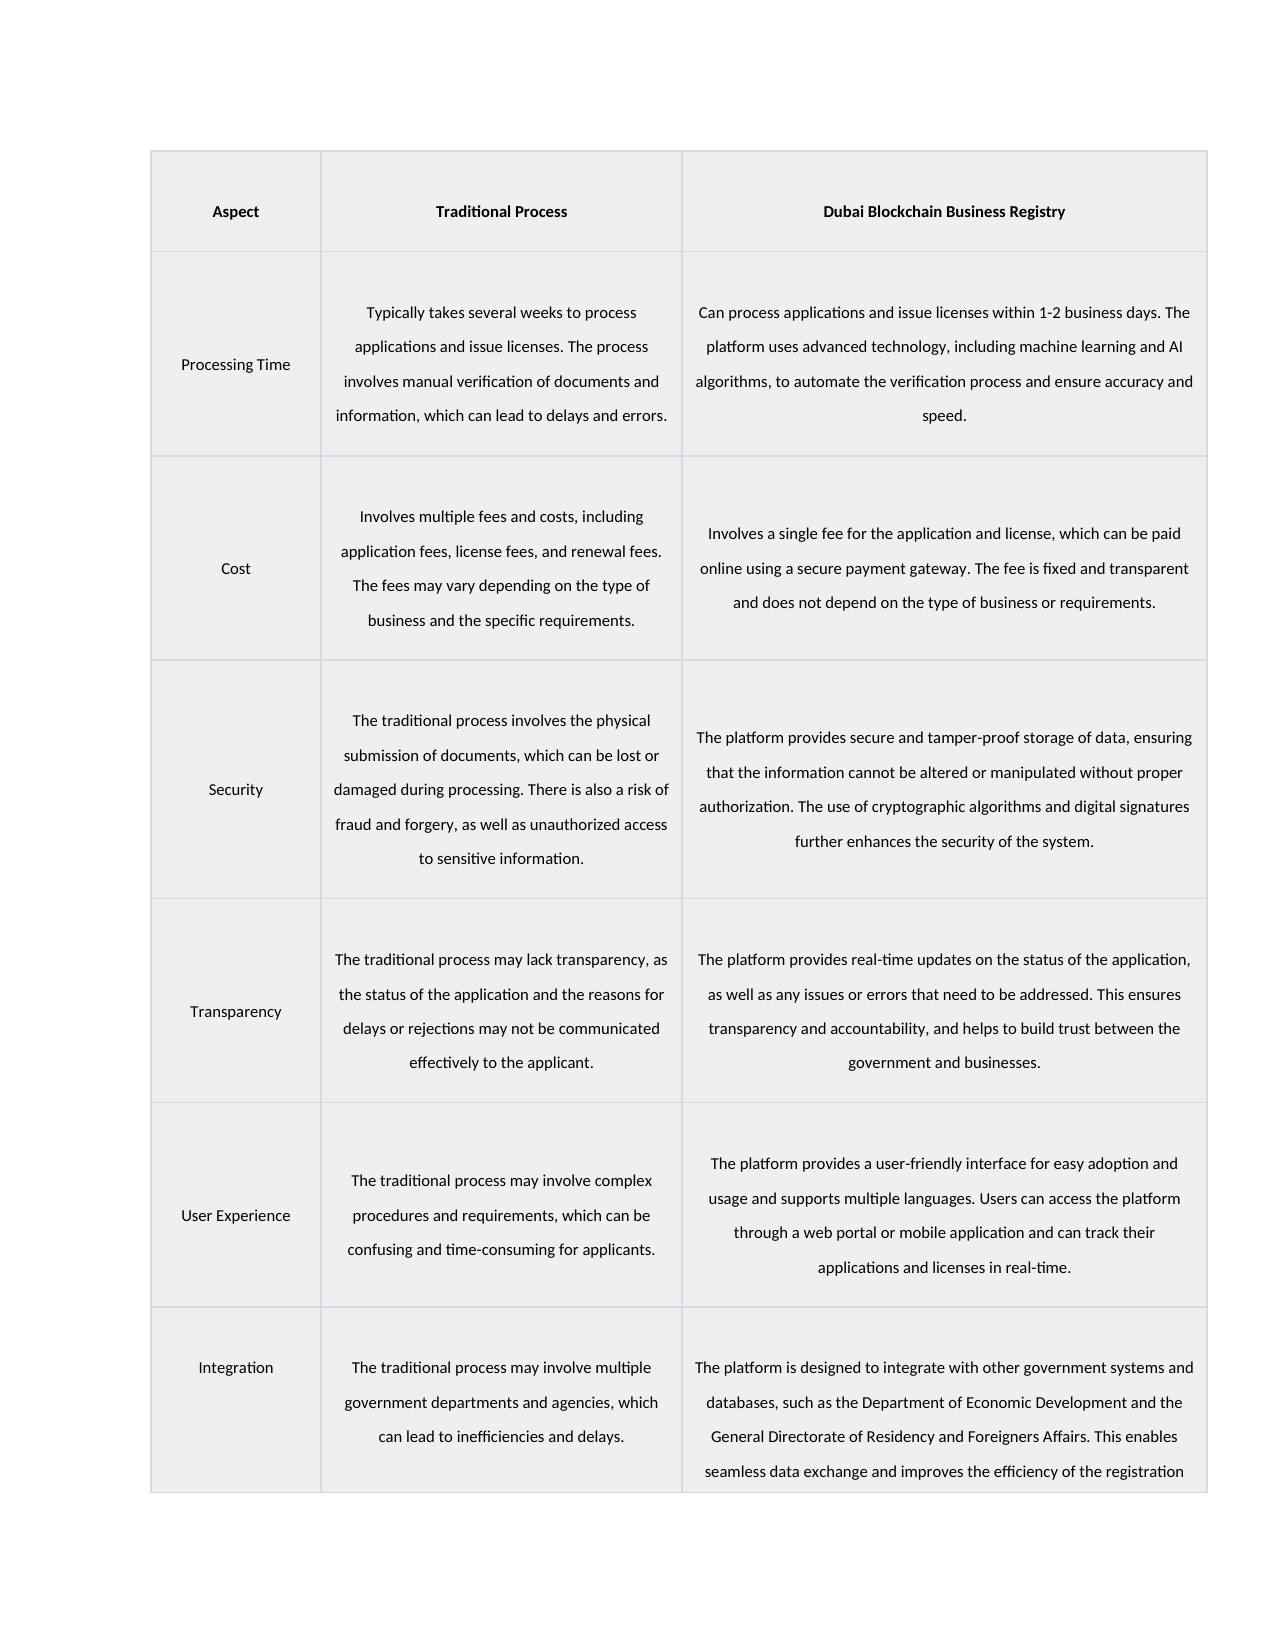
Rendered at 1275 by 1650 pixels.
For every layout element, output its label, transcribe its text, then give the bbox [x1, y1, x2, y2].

table_header Aspect [152, 152, 320, 251]
table_cell Transparency [152, 899, 320, 1102]
table_cell The traditional process may involve complex procedures and requirements, which can be confusing and time-consuming for applicants. [322, 1103, 681, 1306]
table_cell Typically takes several weeks to process applications and issue licenses. The process involves manual verification of documents and information, which can lead to delays and errors. [322, 252, 681, 455]
table_cell Involves multiple fees and costs, including application fees, license fees, and renewal fees. The fees may vary depending on the type of business and the specific requirements. [322, 457, 681, 659]
table_header Dubai Blockchain Business Registry [683, 152, 1206, 251]
table_cell Integration [152, 1308, 320, 1492]
table_cell The traditional process may lack transparency, as the status of the application and the reasons for delays or rejections may not be communicated effectively to the applicant. [322, 899, 681, 1102]
table_cell The traditional process involves the physical submission of documents, which can be lost or damaged during processing. There is also a risk of fraud and forgery, as well as unauthorized access to sensitive information. [322, 661, 681, 898]
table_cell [322, 1308, 681, 1492]
table_cell Can process applications and issue licenses within 1-2 business days. The platform uses advanced technology, including machine learning and AI algorithms, to automate the verification process and ensure accuracy and speed. [683, 252, 1206, 455]
table_cell The platform provides real-time updates on the status of the application, as well as any issues or errors that need to be addressed. This ensures transparency and accountability, and helps to build trust between the government and businesses. [683, 899, 1206, 1102]
table_cell The platform provides secure and tamper-proof storage of data, ensuring that the information cannot be altered or manipulated without proper authorization. The use of cryptographic algorithms and digital signatures further enhances the security of the system. [683, 661, 1206, 898]
table_header Traditional Process [322, 152, 681, 251]
table_cell Processing Time [152, 252, 320, 455]
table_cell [683, 1308, 1206, 1492]
table_cell User Experience [152, 1103, 320, 1306]
table_cell Cost [152, 457, 320, 659]
table_cell Security [152, 661, 320, 898]
table_cell The platform provides a user-friendly interface for easy adoption and usage and supports multiple languages. Users can access the platform through a web portal or mobile application and can track their applications and licenses in real-time. [683, 1103, 1206, 1306]
table_cell Involves a single fee for the application and license, which can be paid online using a secure payment gateway. The fee is fixed and transparent and does not depend on the type of business or requirements. [683, 457, 1206, 659]
